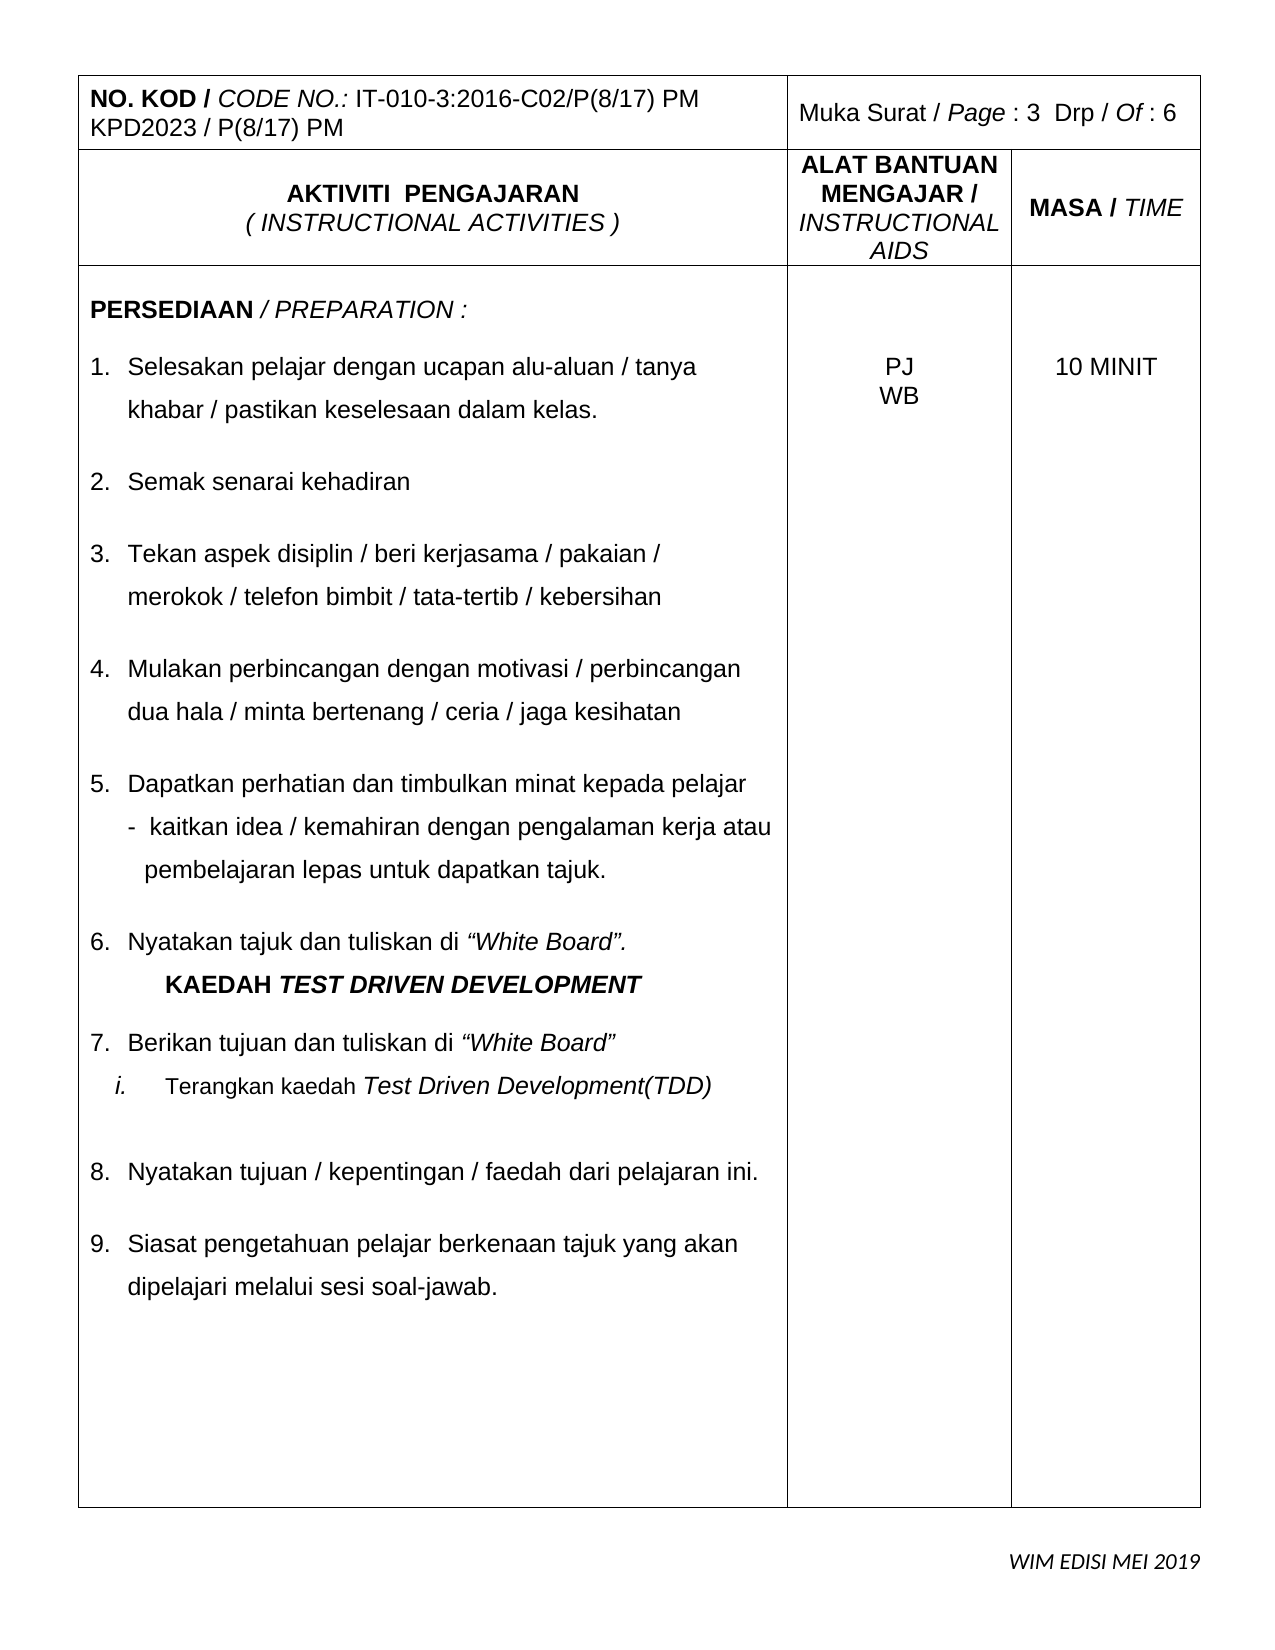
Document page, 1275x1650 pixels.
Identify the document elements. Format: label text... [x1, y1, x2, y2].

table_cell 10 MINIT [1012, 266, 1200, 1507]
table_cell MASA / TIME [1012, 150, 1200, 265]
table_cell AKTIVITI PENGAJARAN ( INSTRUCTIONAL ACTIVITIES ) [79, 150, 787, 265]
table_cell ALAT BANTUAN MENGAJAR / INSTRUCTIONAL AIDS [788, 150, 1011, 265]
table_header Muka Surat / Page : 3 Drp / Of : 6 [788, 76, 1200, 149]
table_cell PERSEDIAAN / PREPARATION : Selesakan pelajar dengan ucapan alu-aluan / tanya khabar / pastikan keselesaan dalam kelas. Semak senarai kehadiran Tekan aspek disiplin / beri kerjasama / pakaian / merokok / telefon bimbit / tata-tertib / kebersihan Mulakan perbincangan dengan motivasi / perbincangan dua hala / minta bertenang / ceria / jaga kesihatan Dapatkan perhatian dan timbulkan minat kepada pelajar - kaitkan idea / kemahiran dengan pengalaman kerja atau pembelajaran lepas untuk dapatkan tajuk. Nyatakan tajuk dan tuliskan di “White Board”. KAEDAH TEST DRIVEN DEVELOPMENT Berikan tujuan dan tuliskan di “White Board” Terangkan kaedah Test Driven Development(TDD) Nyatakan tujuan / kepentingan / faedah dari pelajaran ini. Siasat pengetahuan pelajar berkenaan tajuk yang akan dipelajari melalui sesi soal-jawab. [79, 266, 787, 1507]
table_cell PJ WB [788, 266, 1011, 1507]
table_header NO. KOD / CODE NO.: IT-010-3:2016-C02/P(8/17) PM KPD2023 / P(8/17) PM [79, 76, 787, 149]
